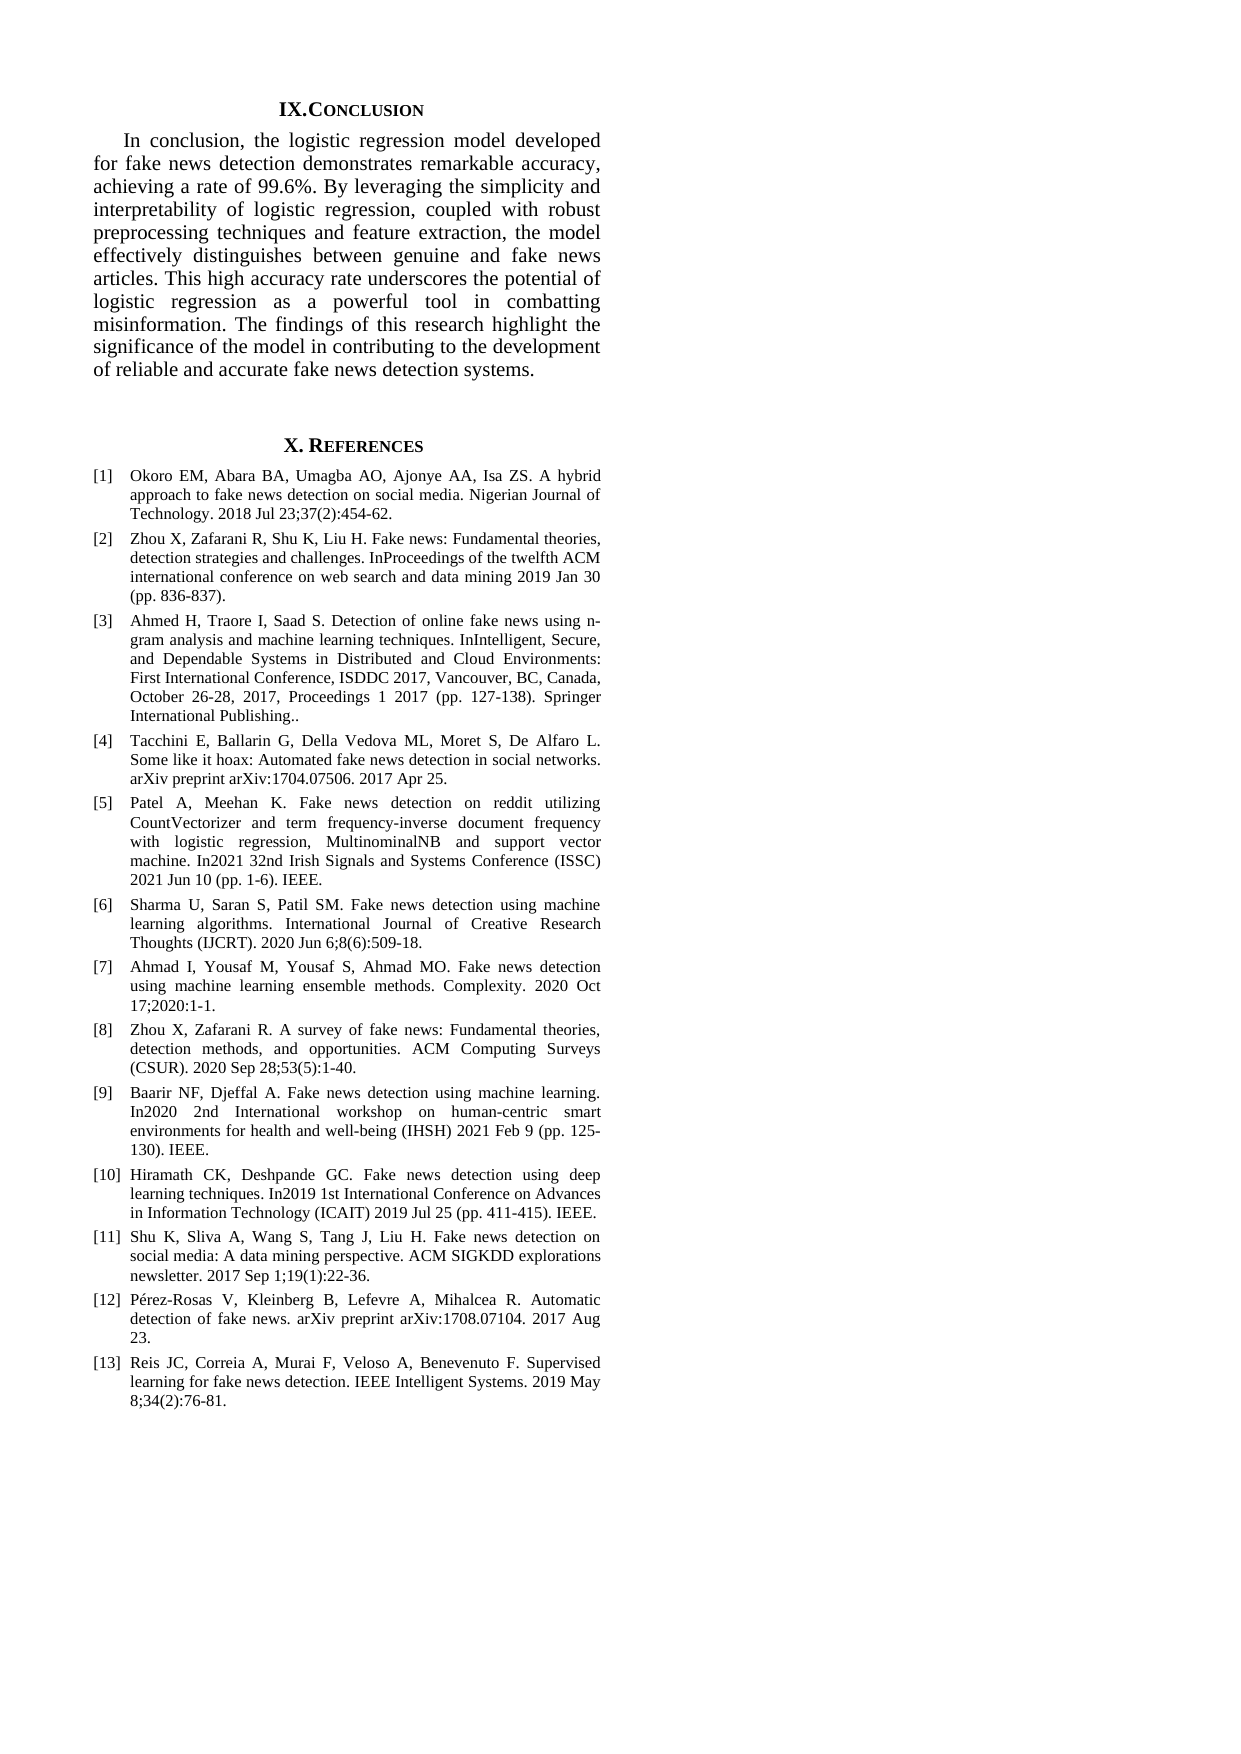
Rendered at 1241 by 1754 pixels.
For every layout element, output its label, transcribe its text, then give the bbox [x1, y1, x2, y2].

list Zhou X, Zafarani R, Shu K, Liu H. Fake news: Fundamental theories, detection strategies and challenges. InProceedings of the twelfth ACM international conference on web search and data mining 2019 Jan 30 (pp. 836-837). [93, 528, 601, 605]
list Ahmed H, Traore I, Saad S. Detection of online fake news using n-gram analysis and machine learning techniques. InIntelligent, Secure, and Dependable Systems in Distributed and Cloud Environments: First International Conference, ISDDC 2017, Vancouver, BC, Canada, October 26-28, 2017, Proceedings 1 2017 (pp. 127-138). Springer International Publishing.. [93, 610, 601, 725]
list Ahmad I, Yousaf M, Yousaf S, Ahmad MO. Fake news detection using machine learning ensemble methods. Complexity. 2020 Oct 17;2020:1-1. [93, 957, 601, 1014]
list Pérez-Rosas V, Kleinberg B, Lefevre A, Mihalcea R. Automatic detection of fake news. arXiv preprint arXiv:1708.07104. 2017 Aug 23. [93, 1290, 601, 1347]
text In conclusion, the logistic regression model developed for fake news detection demonstrates remarkable accuracy, achieving a rate of 99.6%. By leveraging the simplicity and interpretability of logistic regression, coupled with robust preprocessing techniques and feature extraction, the model effectively distinguishes between genuine and fake news articles. This high accuracy rate underscores the potential of logistic regression as a powerful tool in combatting misinformation. The findings of this research highlight the significance of the model in contributing to the development of reliable and accurate fake news detection systems. [93, 129, 601, 381]
list Patel A, Meehan K. Fake news detection on reddit utilizing CountVectorizer and term frequency-inverse document frequency with logistic regression, MultinominalNB and support vector machine. In2021 32nd Irish Signals and Systems Conference (ISSC) 2021 Jun 10 (pp. 1-6). IEEE. [93, 793, 601, 889]
list Tacchini E, Ballarin G, Della Vedova ML, Moret S, De Alfaro L. Some like it hoax: Automated fake news detection in social networks. arXiv preprint arXiv:1704.07506. 2017 Apr 25. [93, 731, 601, 788]
list Baarir NF, Djeffal A. Fake news detection using machine learning. In2020 2nd International workshop on human-centric smart environments for health and well-being (IHSH) 2021 Feb 9 (pp. 125-130). IEEE. [93, 1082, 601, 1159]
subtitle References [93, 433, 601, 457]
list Shu K, Sliva A, Wang S, Tang J, Liu H. Fake news detection on social media: A data mining perspective. ACM SIGKDD explorations newsletter. 2017 Sep 1;19(1):22-36. [93, 1227, 601, 1284]
list Okoro EM, Abara BA, Umagba AO, Ajonye AA, Isa ZS. A hybrid approach to fake news detection on social media. Nigerian Journal of Technology. 2018 Jul 23;37(2):454-62. [93, 466, 601, 523]
list Reis JC, Correia A, Murai F, Veloso A, Benevenuto F. Supervised learning for fake news detection. IEEE Intelligent Systems. 2019 May 8;34(2):76-81. [93, 1352, 601, 1410]
list Hiramath CK, Deshpande GC. Fake news detection using deep learning techniques. In2019 1st International Conference on Advances in Information Technology (ICAIT) 2019 Jul 25 (pp. 411-415). IEEE. [93, 1164, 601, 1222]
list Zhou X, Zafarani R. A survey of fake news: Fundamental theories, detection methods, and opportunities. ACM Computing Surveys (CSUR). 2020 Sep 28;53(5):1-40. [93, 1020, 601, 1077]
list Sharma U, Saran S, Patil SM. Fake news detection using machine learning algorithms. International Journal of Creative Research Thoughts (IJCRT). 2020 Jun 6;8(6):509-18. [93, 894, 601, 952]
subtitle Conclusion [93, 97, 601, 121]
